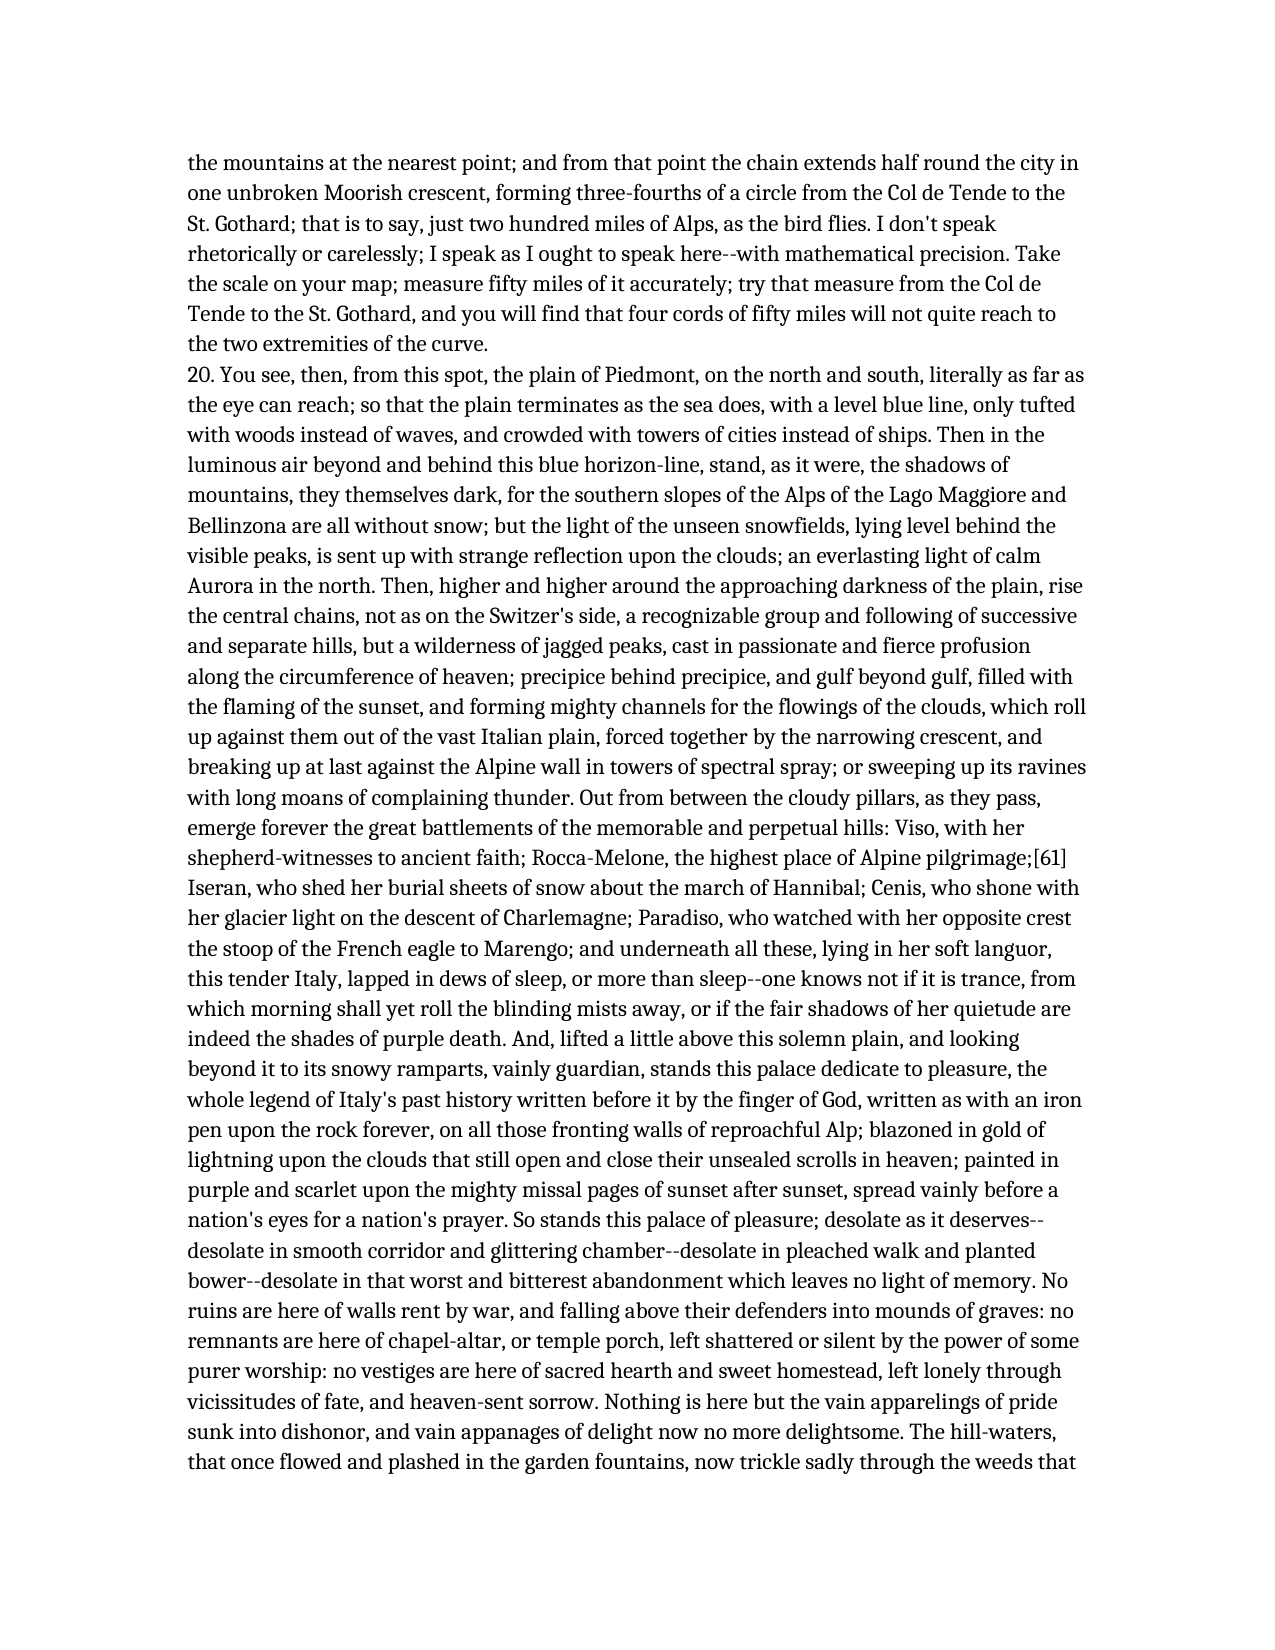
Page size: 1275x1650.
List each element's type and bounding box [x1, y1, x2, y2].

text [187, 150, 1087, 1475]
